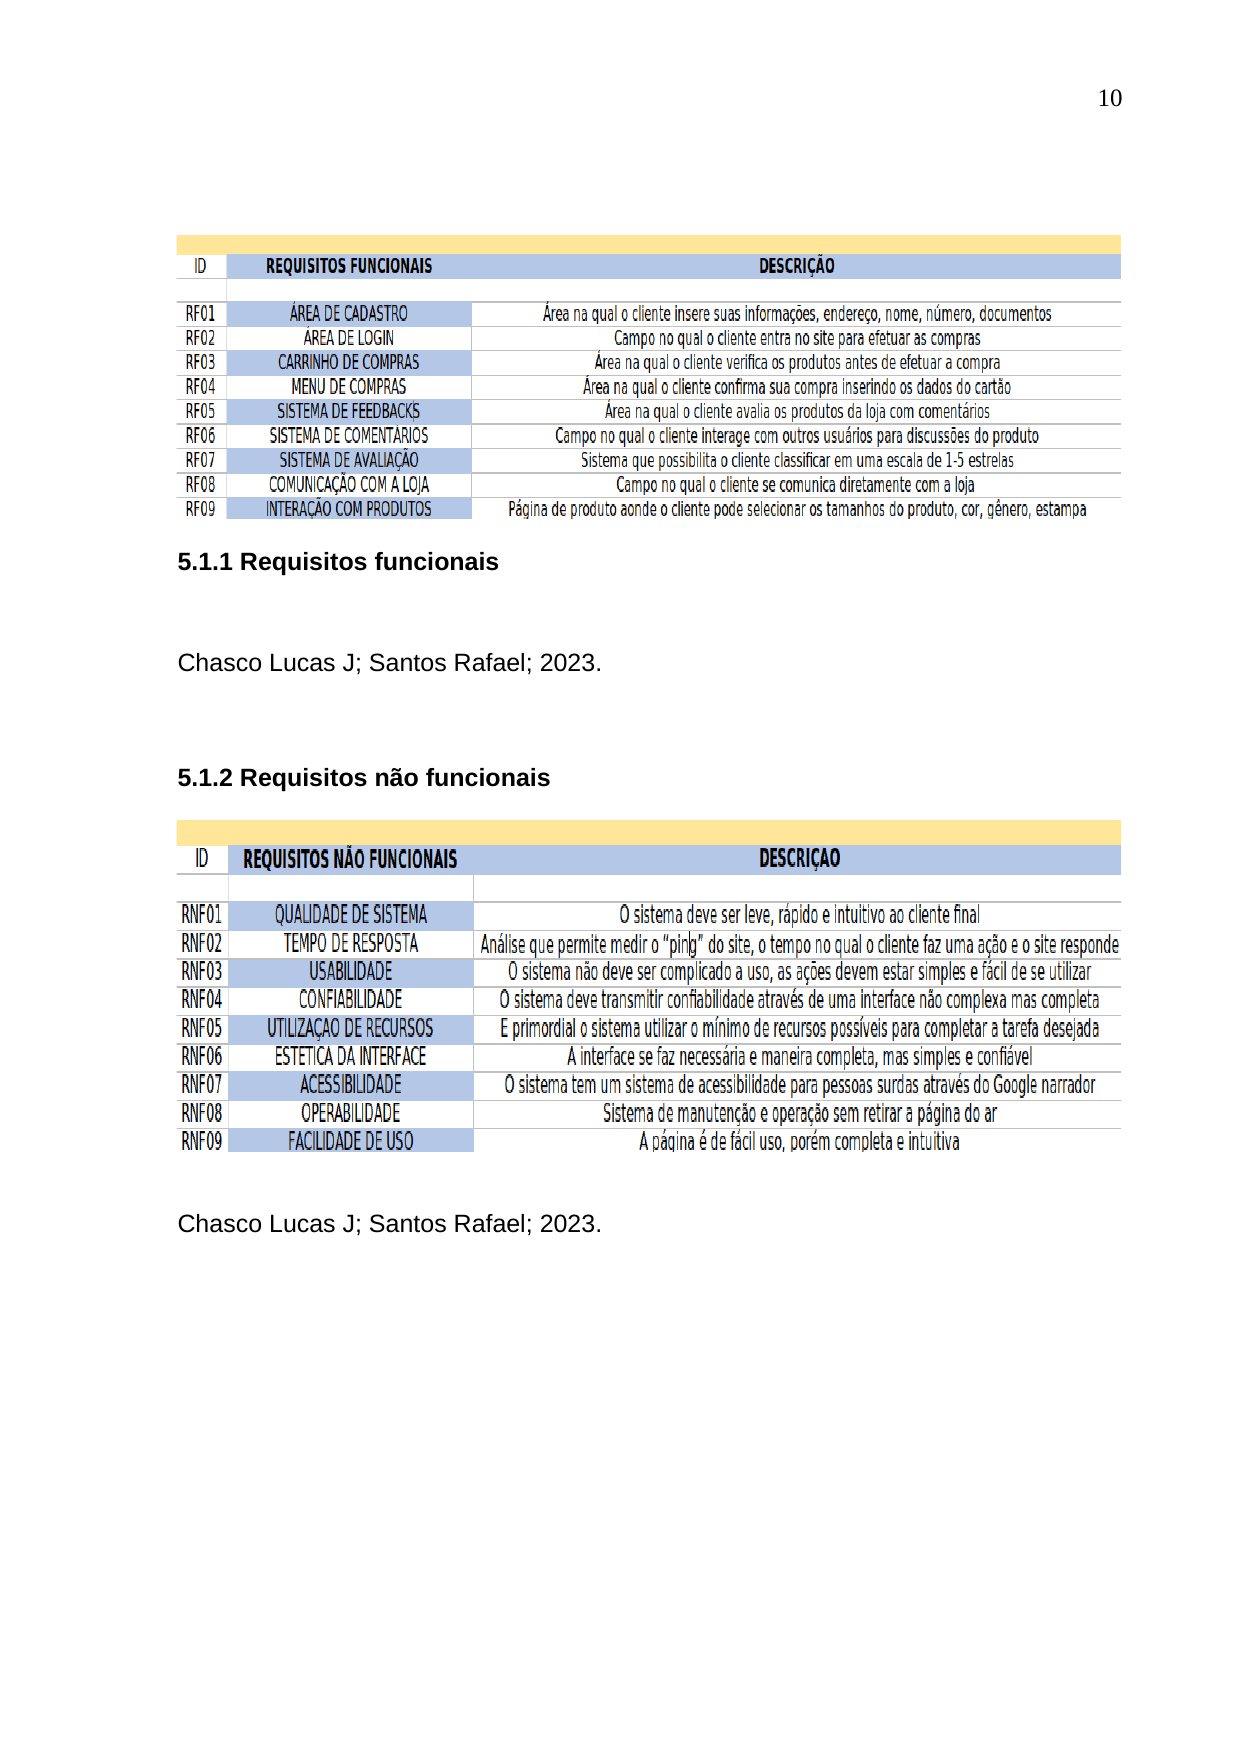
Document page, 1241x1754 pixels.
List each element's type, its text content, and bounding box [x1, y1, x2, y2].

picture [176, 820, 1122, 1152]
text Chasco Lucas J; Santos Rafael; 2023. [177, 1209, 1122, 1238]
text Chasco Lucas J; Santos Rafael; 2023. [177, 648, 1122, 677]
picture [176, 235, 1121, 519]
subtitle 5.1.2 Requisitos não funcionais [177, 763, 1122, 792]
